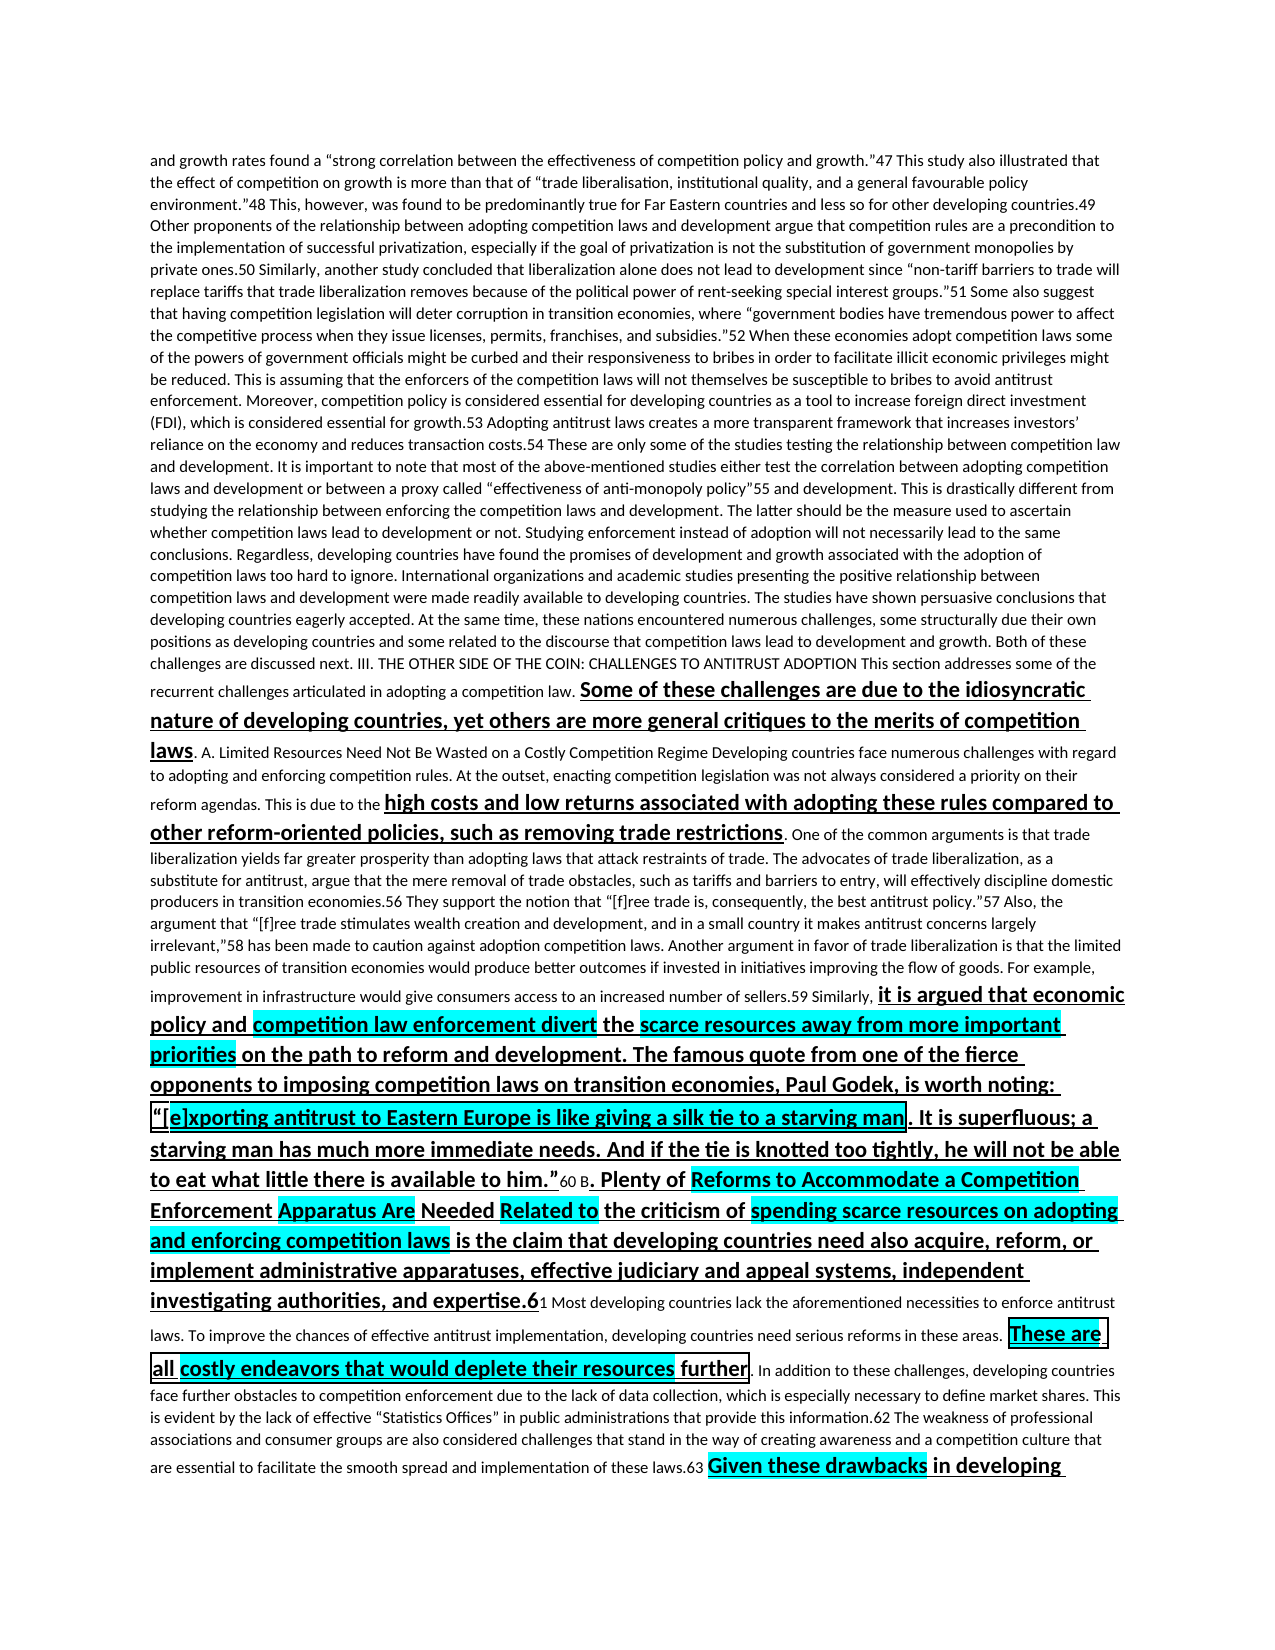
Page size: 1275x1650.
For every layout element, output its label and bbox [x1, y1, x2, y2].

text [150, 150, 1125, 1479]
